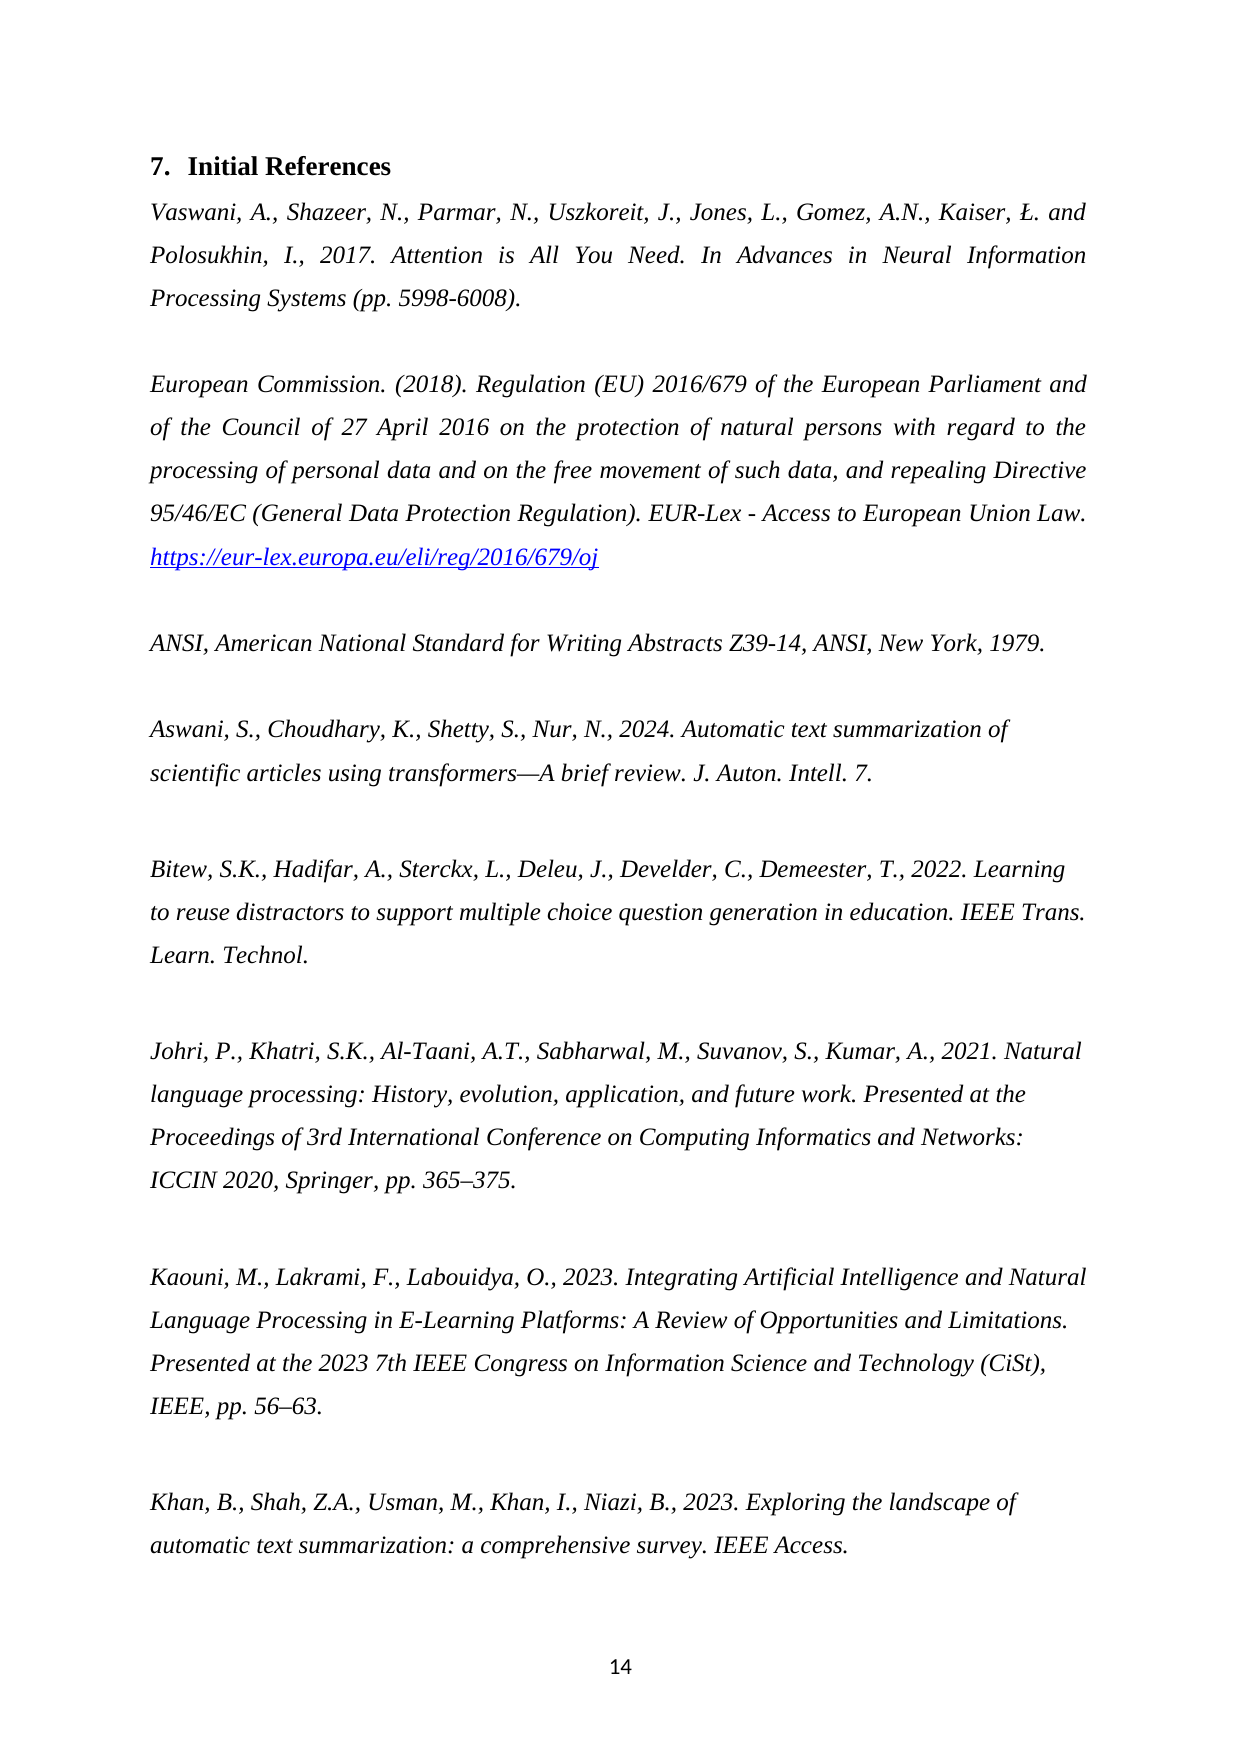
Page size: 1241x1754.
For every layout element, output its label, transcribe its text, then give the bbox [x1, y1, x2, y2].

text Bitew, S.K., Hadifar, A., Sterckx, L., Deleu, J., Develder, C., Demeester, T., 2022. Learning to reuse distractors to support multiple choice question generation in education. IEEE Trans. Learn. Technol. [150, 854, 1090, 969]
subtitle Initial References [150, 150, 1090, 181]
text Khan, B., Shah, Z.A., Usman, M., Khan, I., Niazi, B., 2023. Exploring the landscape of automatic text summarization: a comprehensive survey. IEEE Access. [150, 1487, 1090, 1559]
text Aswani, S., Choudhary, K., Shetty, S., Nur, N., 2024. Automatic text summarization of scientific articles using transformers—A brief review. J. Auton. Intell. 7. [150, 714, 1090, 786]
text ANSI, American National Standard for Writing Abstracts Z39-14, ANSI, New York, 1979. [150, 628, 1090, 657]
text Johri, P., Khatri, S.K., Al-Taani, A.T., Sabharwal, M., Suvanov, S., Kumar, A., 2021. Natural language processing: History, evolution, application, and future work. Presented at the Proceedings of 3rd International Conference on Computing Informatics and Networks: ICCIN 2020, Springer, pp. 365–375. [150, 1036, 1090, 1194]
text European Commission. (2018). Regulation (EU) 2016/679 of the European Parliament and of the Council of 27 April 2016 on the protection of natural persons with regard to the processing of personal data and on the free movement of such data, and repealing Directive 95/46/EC (General Data Protection Regulation). EUR-Lex - Access to European Union Law. https://eur-lex.europa.eu/eli/reg/2016/679/oj [150, 369, 1090, 570]
text Vaswani, A., Shazeer, N., Parmar, N., Uszkoreit, J., Jones, L., Gomez, A.N., Kaiser, Ł. and Polosukhin, I., 2017. Attention is All You Need. In Advances in Neural Information Processing Systems (pp. 5998-6008). [150, 197, 1090, 312]
text Kaouni, M., Lakrami, F., Labouidya, O., 2023. Integrating Artificial Intelligence and Natural Language Processing in E-Learning Platforms: A Review of Opportunities and Limitations. Presented at the 2023 7th IEEE Congress on Information Science and Technology (CiSt), IEEE, pp. 56–63. [150, 1262, 1090, 1420]
